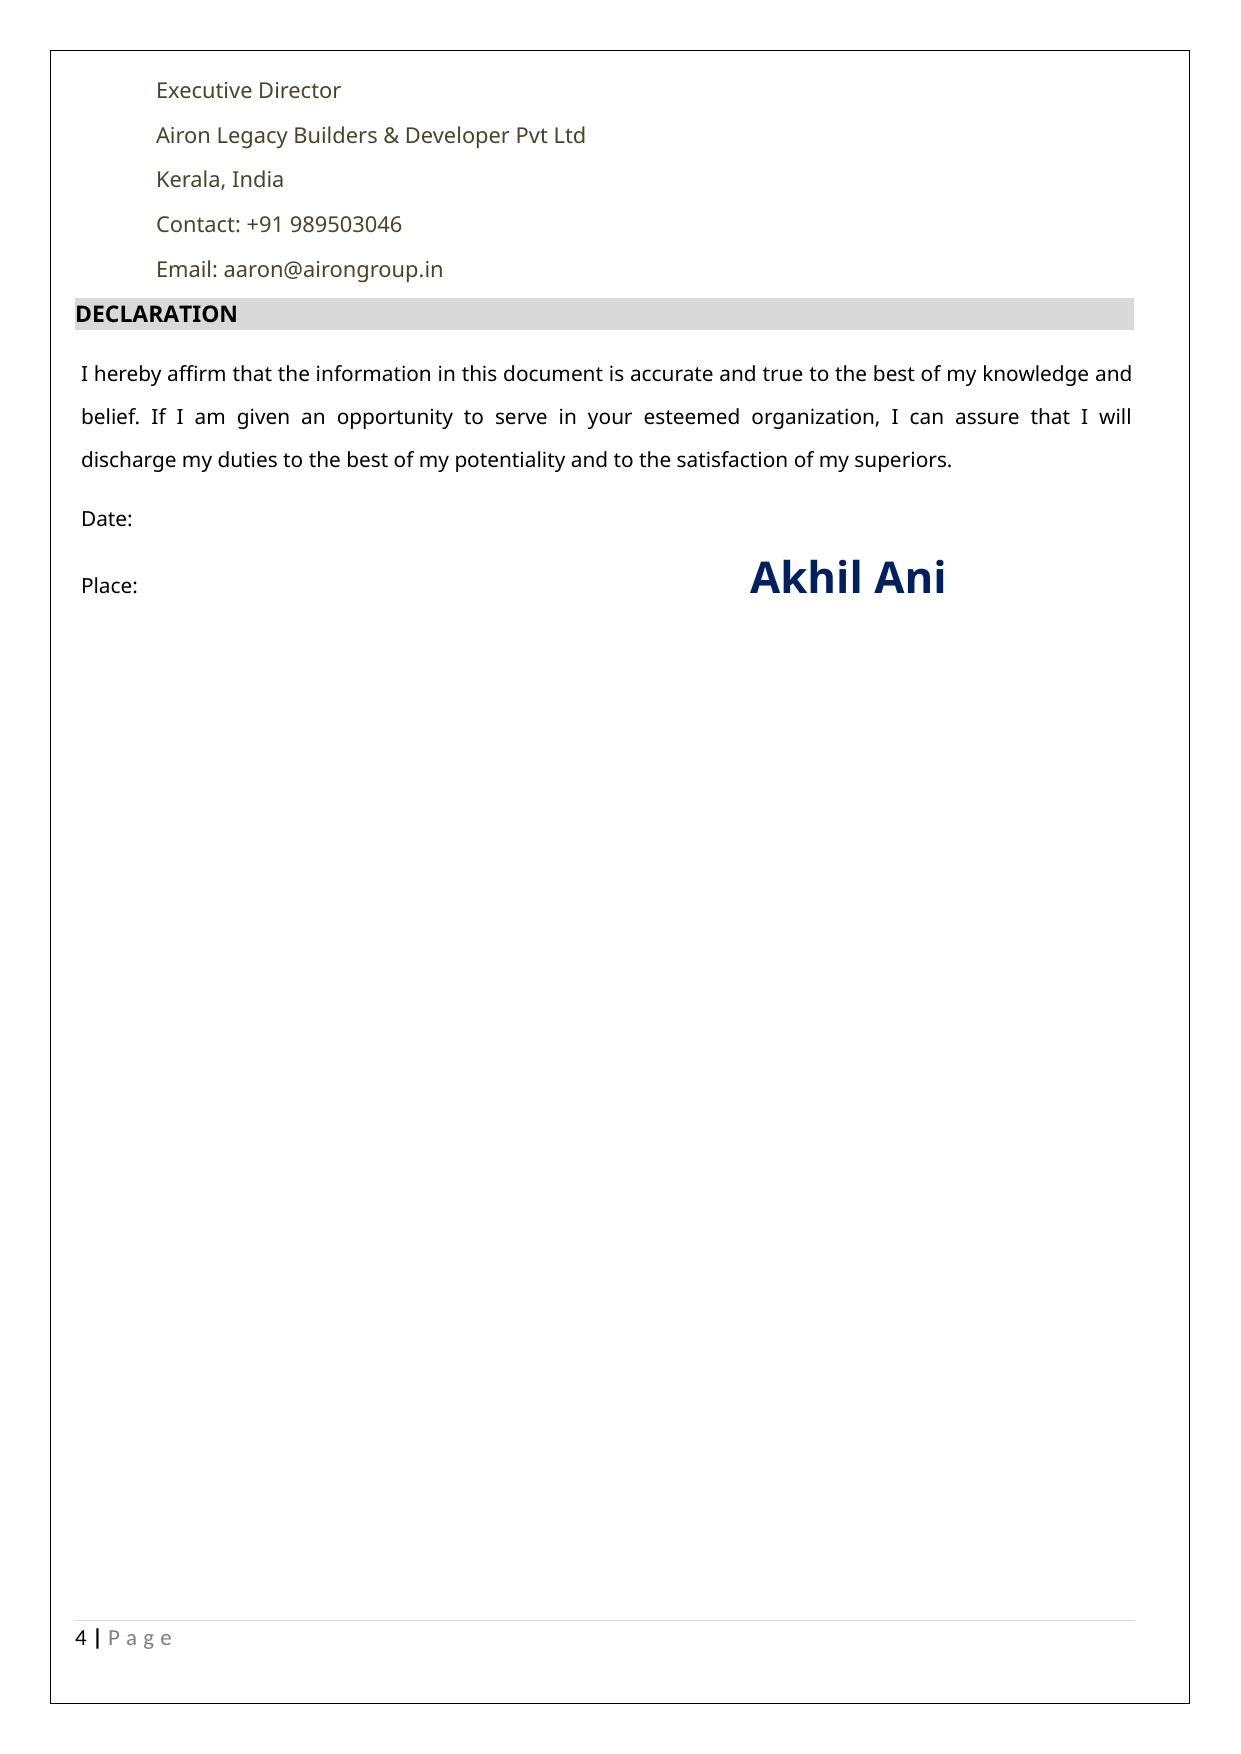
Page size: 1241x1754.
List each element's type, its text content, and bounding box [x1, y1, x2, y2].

text Place: Akhil Ani [81, 547, 1134, 606]
text DECLARATION [75, 298, 1134, 330]
text Email: aaron@airongroup.in [156, 254, 1134, 283]
text I hereby affirm that the information in this document is accurate and true to the best of my knowledge and belief. If I am given an opportunity to serve in your esteemed organization, I can assure that I will discharge my duties to the best of my potentiality and to the satisfaction of my superiors. [81, 359, 1134, 473]
text Executive Director [156, 75, 1134, 105]
text Contact: +91 989503046 [156, 209, 1134, 239]
text Airon Legacy Builders & Developer Pvt Ltd [156, 120, 1134, 149]
text Date: [81, 504, 1134, 533]
text Kerala, India [156, 164, 1134, 194]
